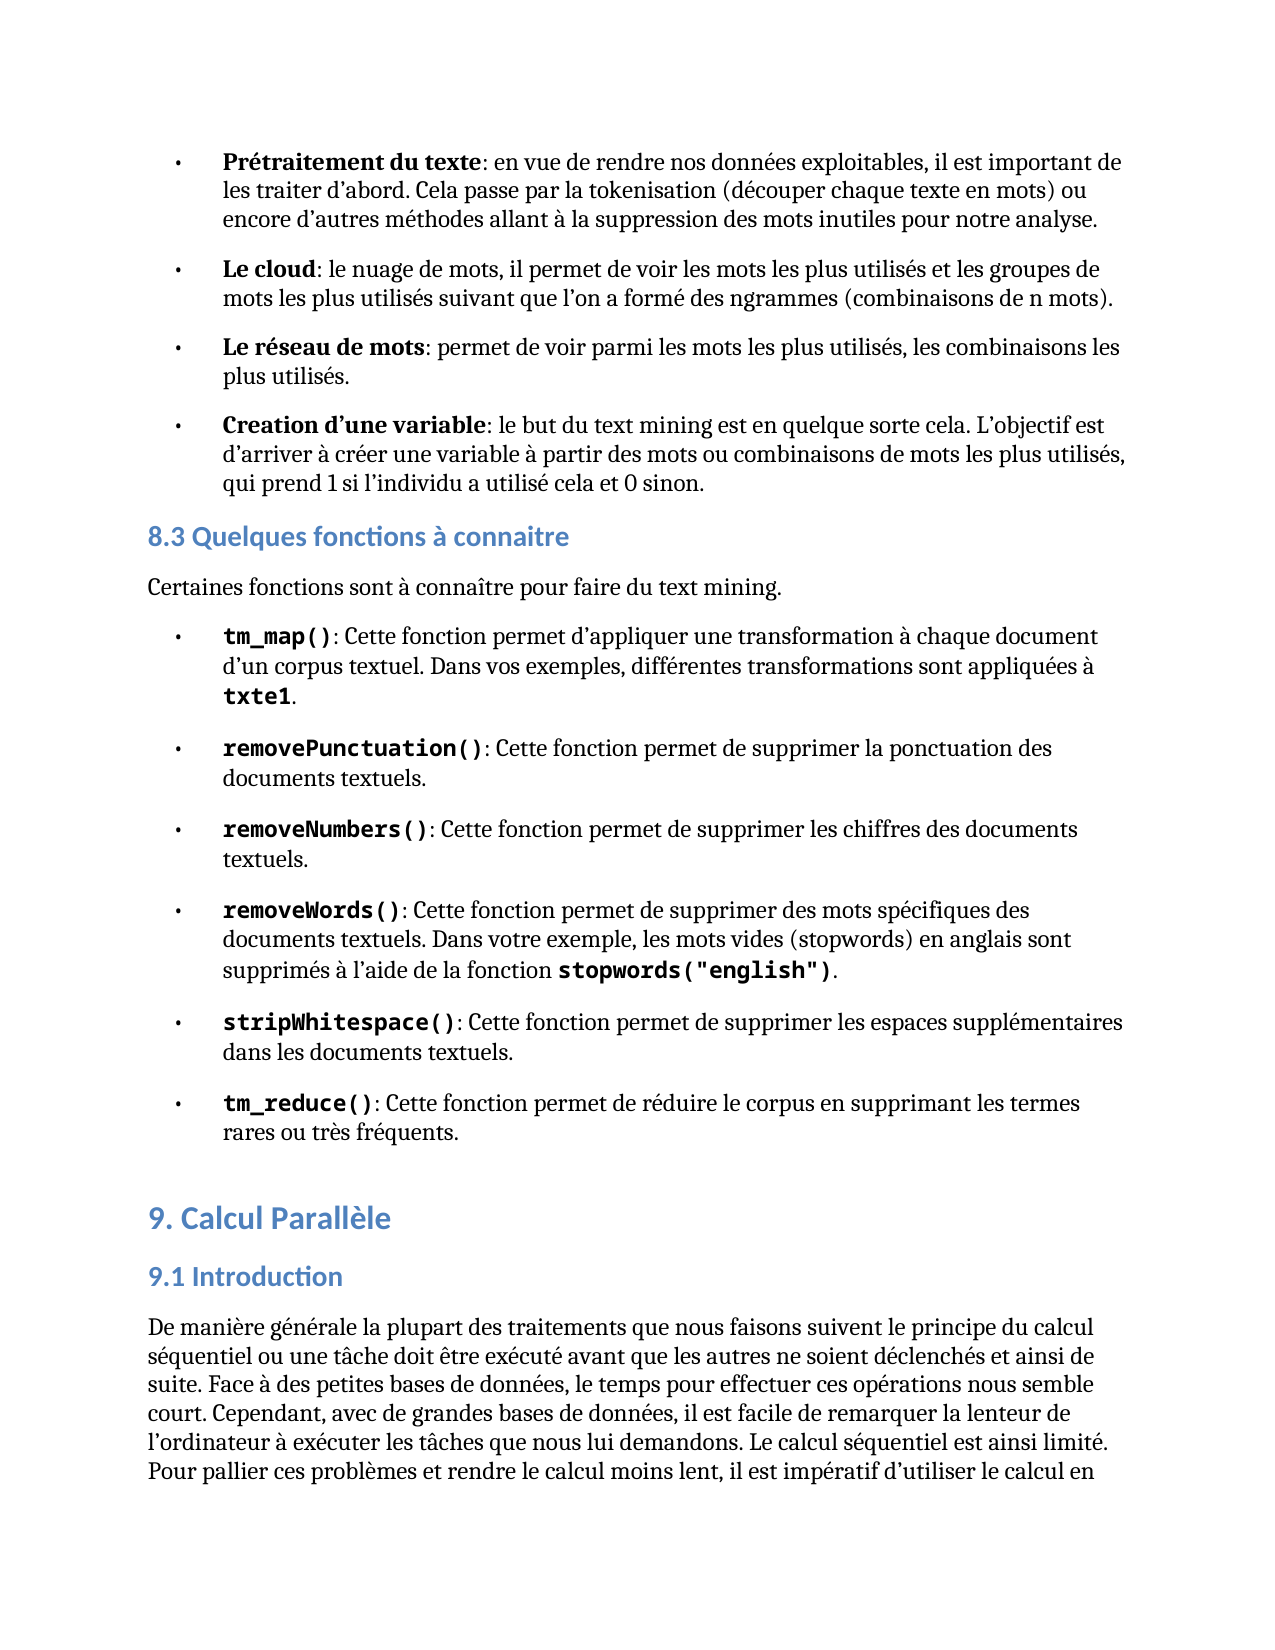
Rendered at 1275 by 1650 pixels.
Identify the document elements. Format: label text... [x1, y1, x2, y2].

list tm_map(): Cette fonction permet d’appliquer une transformation à chaque document d’un corpus textuel. Dans vos exemples, différentes transformations sont appliquées à txte1. [173, 620, 1127, 712]
subtitle 9.1 Introduction [148, 1258, 1127, 1294]
subtitle 9. Calcul Parallèle [148, 1197, 1127, 1238]
list stripWhitespace(): Cette fonction permet de supprimer les espaces supplémentaires dans les documents textuels. [173, 1006, 1127, 1066]
list removeWords(): Cette fonction permet de supprimer des mots spécifiques des documents textuels. Dans votre exemple, les mots vides (stopwords) en anglais sont supprimés à l’aide de la fonction stopwords("english"). [173, 894, 1127, 985]
text Certaines fonctions sont à connaître pour faire du text mining. [148, 573, 1127, 602]
list Le réseau de mots: permet de voir parmi les mots les plus utilisés, les combinaisons les plus utilisés. [173, 333, 1127, 391]
list Prétraitement du texte: en vue de rendre nos données exploitables, il est important de les traiter d’abord. Cela passe par la tokenisation (découper chaque texte en mots) ou encore d’autres méthodes allant à la suppression des mots inutiles pour notre analyse. [173, 148, 1127, 234]
list removeNumbers(): Cette fonction permet de supprimer les chiffres des documents textuels. [173, 813, 1127, 873]
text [148, 1313, 1127, 1485]
list tm_reduce(): Cette fonction permet de réduire le corpus en supprimant les termes rares ou très fréquents. [173, 1087, 1127, 1147]
list removePunctuation(): Cette fonction permet de supprimer la ponctuation des documents textuels. [173, 732, 1127, 792]
list Creation d’une variable: le but du text mining est en quelque sorte cela. L’objectif est d’arriver à créer une variable à partir des mots ou combinaisons de mots les plus utilisés, qui prend 1 si l’individu a utilisé cela et 0 sinon. [173, 411, 1127, 498]
subtitle 8.3 Quelques fonctions à connaitre [148, 518, 1127, 554]
list Le cloud: le nuage de mots, il permet de voir les mots les plus utilisés et les groupes de mots les plus utilisés suivant que l’on a formé des ngrammes (combinaisons de n mots). [173, 255, 1127, 312]
